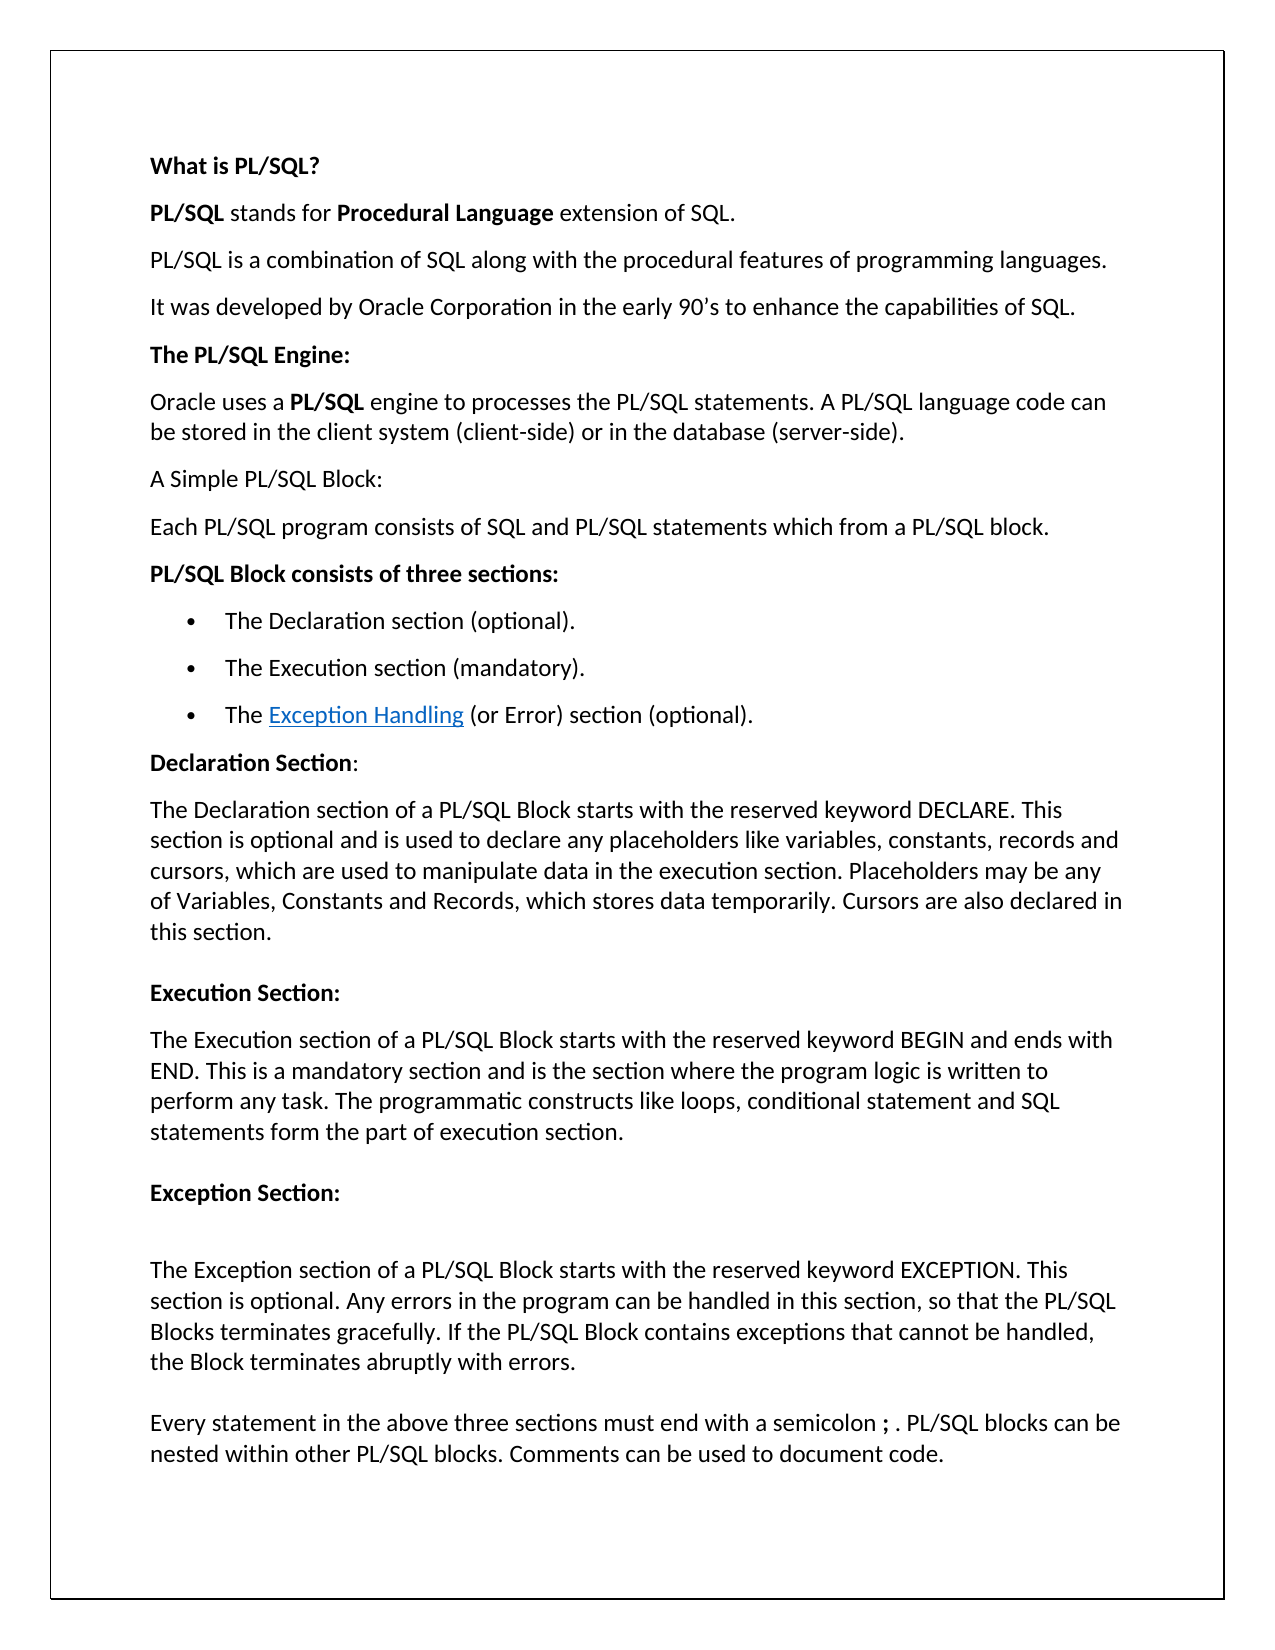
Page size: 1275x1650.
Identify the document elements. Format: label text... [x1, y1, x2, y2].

text A Simple PL/SQL Block: [150, 464, 1124, 494]
text What is PL/SQL? [150, 150, 1124, 181]
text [150, 1224, 1124, 1468]
text PL/SQL is a combination of SQL along with the procedural features of programming languages. [150, 244, 1124, 275]
text The Declaration section of a PL/SQL Block starts with the reserved keyword DECLARE. This section is optional and is used to declare any placeholders like variables, constants, records and cursors, which are used to manipulate data in the execution section. Placeholders may be any of Variables, Constants and Records, which stores data temporarily. Cursors are also declared in this section. Execution Section: [150, 794, 1124, 1008]
text PL/SQL Block consists of three sections: [150, 558, 1124, 588]
text The Execution section of a PL/SQL Block starts with the reserved keyword BEGIN and ends with END. This is a mandatory section and is the section where the program logic is written to perform any task. The programmatic constructs like loops, conditional statement and SQL statements form the part of execution section. Exception Section: [150, 1024, 1124, 1207]
list The Exception Handling (or Error) section (optional). [187, 699, 1124, 730]
text It was developed by Oracle Corporation in the early 90’s to enhance the capabilities of SQL. [150, 292, 1124, 322]
text The PL/SQL Engine: [150, 339, 1124, 369]
text Oracle uses a PL/SQL engine to processes the PL/SQL statements. A PL/SQL language code can be stored in the client system (client-side) or in the database (server-side). [150, 386, 1124, 447]
text PL/SQL stands for Procedural Language extension of SQL. [150, 197, 1124, 228]
text Each PL/SQL program consists of SQL and PL/SQL statements which from a PL/SQL block. [150, 511, 1124, 541]
list The Execution section (mandatory). [187, 652, 1124, 683]
text Declaration Section: [150, 747, 1124, 777]
list The Declaration section (optional). [187, 605, 1124, 636]
